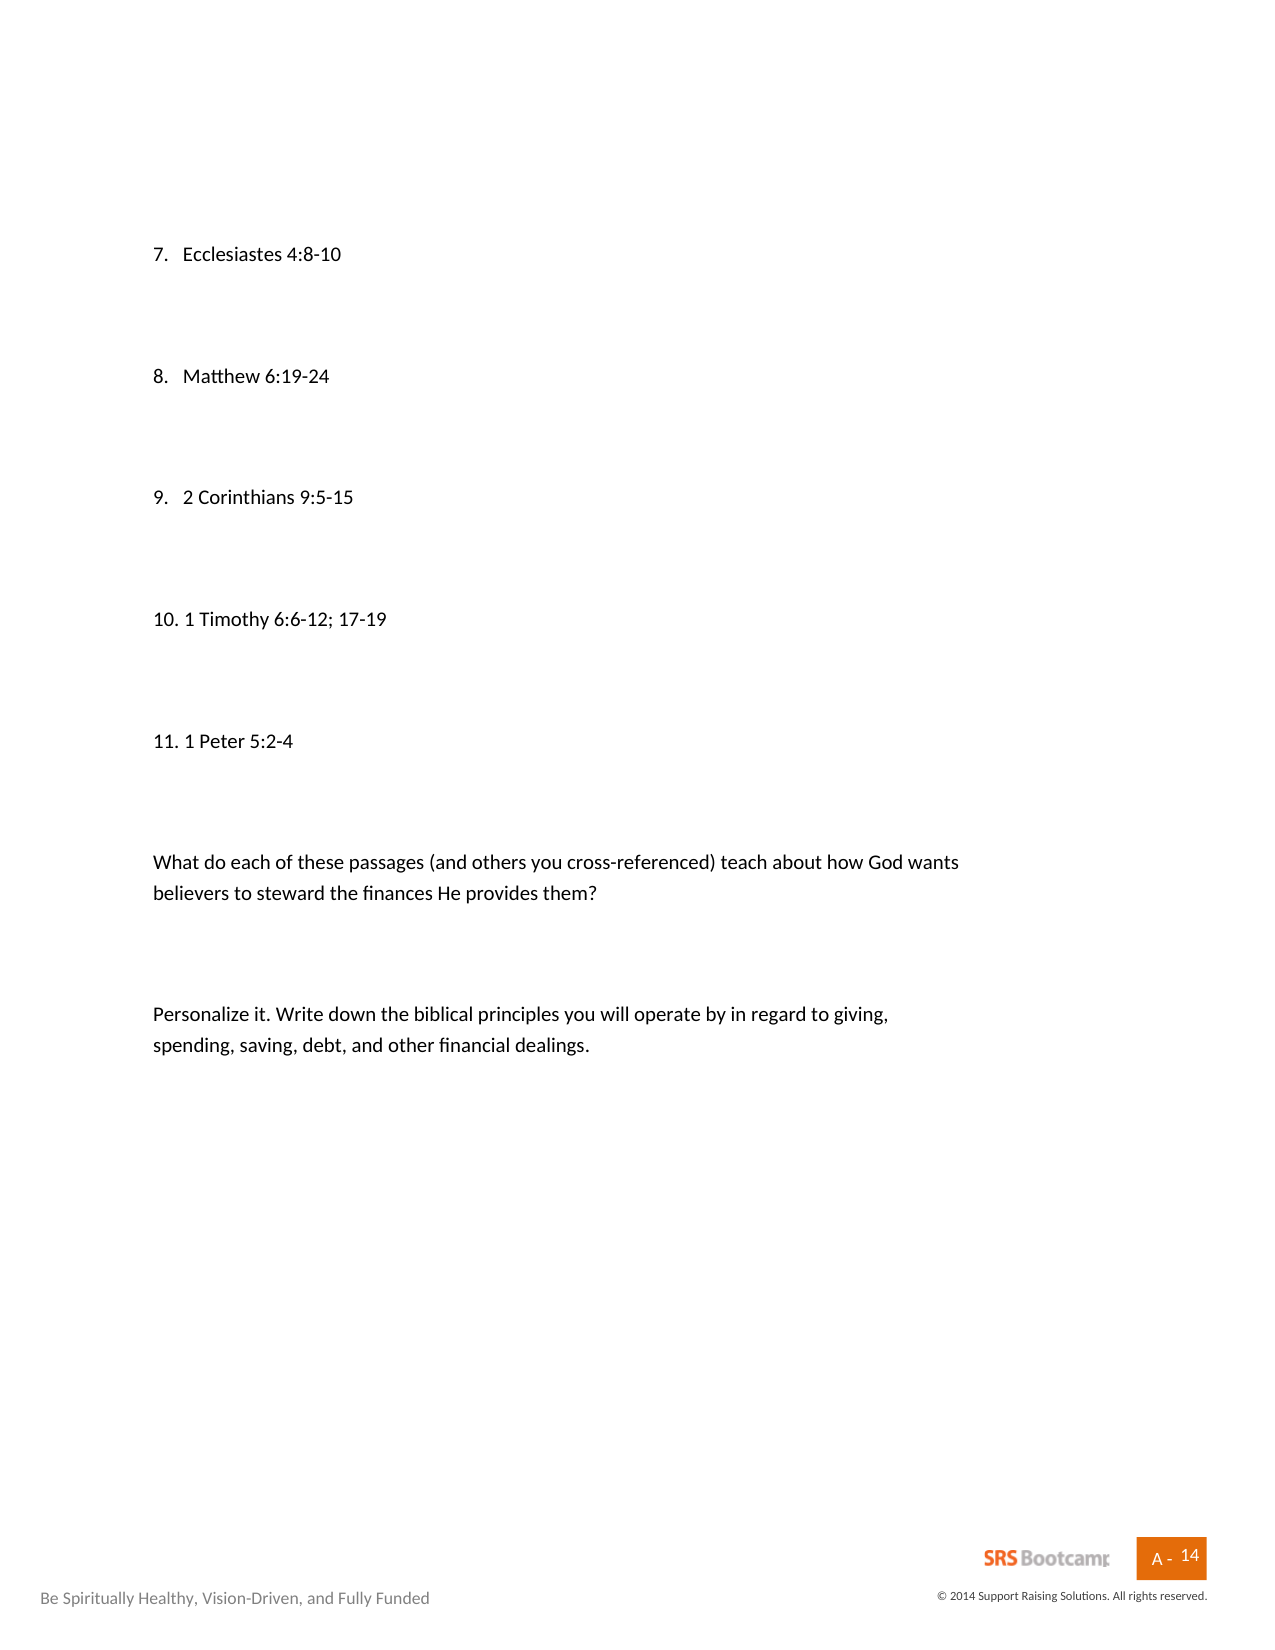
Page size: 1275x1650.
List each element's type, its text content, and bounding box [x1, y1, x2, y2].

text 9. 2 Corinthians 9:5-15 [153, 484, 975, 510]
text 8. Matthew 6:19-24 [153, 363, 975, 388]
text 11. 1 Peter 5:2-4 [153, 728, 975, 753]
picture [984, 1550, 1110, 1567]
text What do each of these passages (and others you cross-referenced) teach about how God wants believers to steward the finances He provides them? [153, 849, 975, 905]
text 7. Ecclesiastes 4:8-10 [153, 241, 975, 267]
text 10. 1 Timothy 6:6-12; 17-19 [153, 606, 975, 632]
text Personalize it. Write down the biblical principles you will operate by in regard to giving, spending, saving, debt, and other financial dealings. [153, 1002, 975, 1057]
